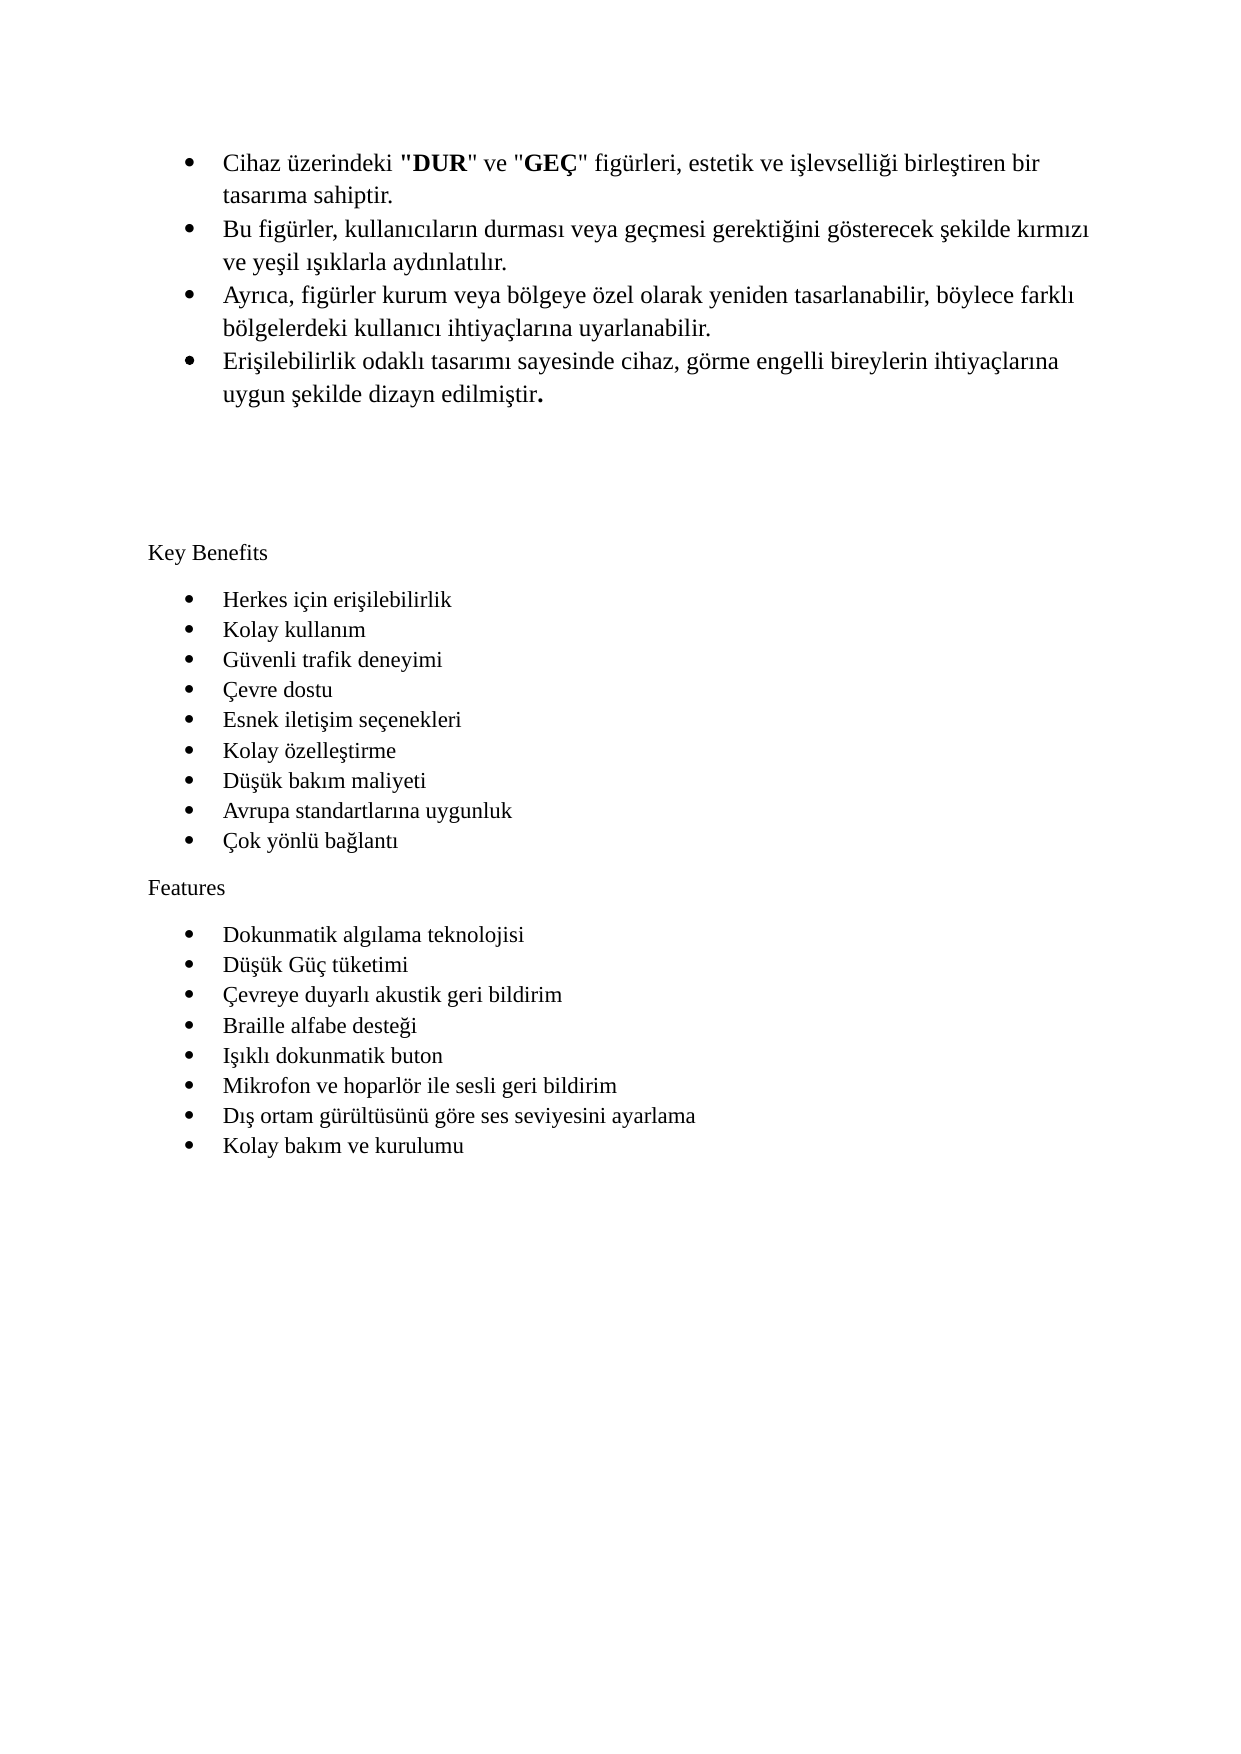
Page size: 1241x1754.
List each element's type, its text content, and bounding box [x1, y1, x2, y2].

list Ayrıca, figürler kurum veya bölgeye özel olarak yeniden tasarlanabilir, böylece farklı bölgelerdeki kullanıcı ihtiyaçlarına uyarlanabilir. [185, 280, 1093, 341]
list Kolay bakım ve kurulumu [185, 1133, 1093, 1159]
list Braille alfabe desteği [185, 1012, 1093, 1038]
list Avrupa standartlarına uygunluk [185, 797, 1093, 823]
list Mikrofon ve hoparlör ile sesli geri bildirim [185, 1072, 1093, 1098]
list Çevre dostu [185, 676, 1093, 703]
list Düşük Güç tüketimi [185, 951, 1093, 978]
list Dış ortam gürültüsünü göre ses seviyesini ayarlama [185, 1102, 1093, 1129]
list Güvenli trafik deneyimi [185, 646, 1093, 672]
list Dokunmatik algılama teknolojisi [185, 921, 1093, 947]
list Düşük bakım maliyeti [185, 767, 1093, 793]
text Key Benefits [148, 539, 1093, 565]
list Bu figürler, kullanıcıların durması veya geçmesi gerektiğini gösterecek şekilde kırmızı ve yeşil ışıklarla aydınlatılır. [185, 214, 1093, 275]
list Herkes için erişilebilirlik [185, 586, 1093, 612]
list Esnek iletişim seçenekleri [185, 707, 1093, 733]
list Kolay özelleştirme [185, 737, 1093, 763]
text Features [148, 874, 1093, 901]
list Erişilebilirlik odaklı tasarımı sayesinde cihaz, görme engelli bireylerin ihtiyaçlarına uygun şekilde dizayn edilmiştir. [185, 346, 1093, 407]
list Cihaz üzerindeki "DUR" ve "GEÇ" figürleri, estetik ve işlevselliği birleştiren bir tasarıma sahiptir. [185, 148, 1093, 209]
list Kolay kullanım [185, 616, 1093, 642]
list Çok yönlü bağlantı [185, 827, 1093, 854]
list Işıklı dokunmatik buton [185, 1042, 1093, 1068]
list Çevreye duyarlı akustik geri bildirim [185, 982, 1093, 1008]
